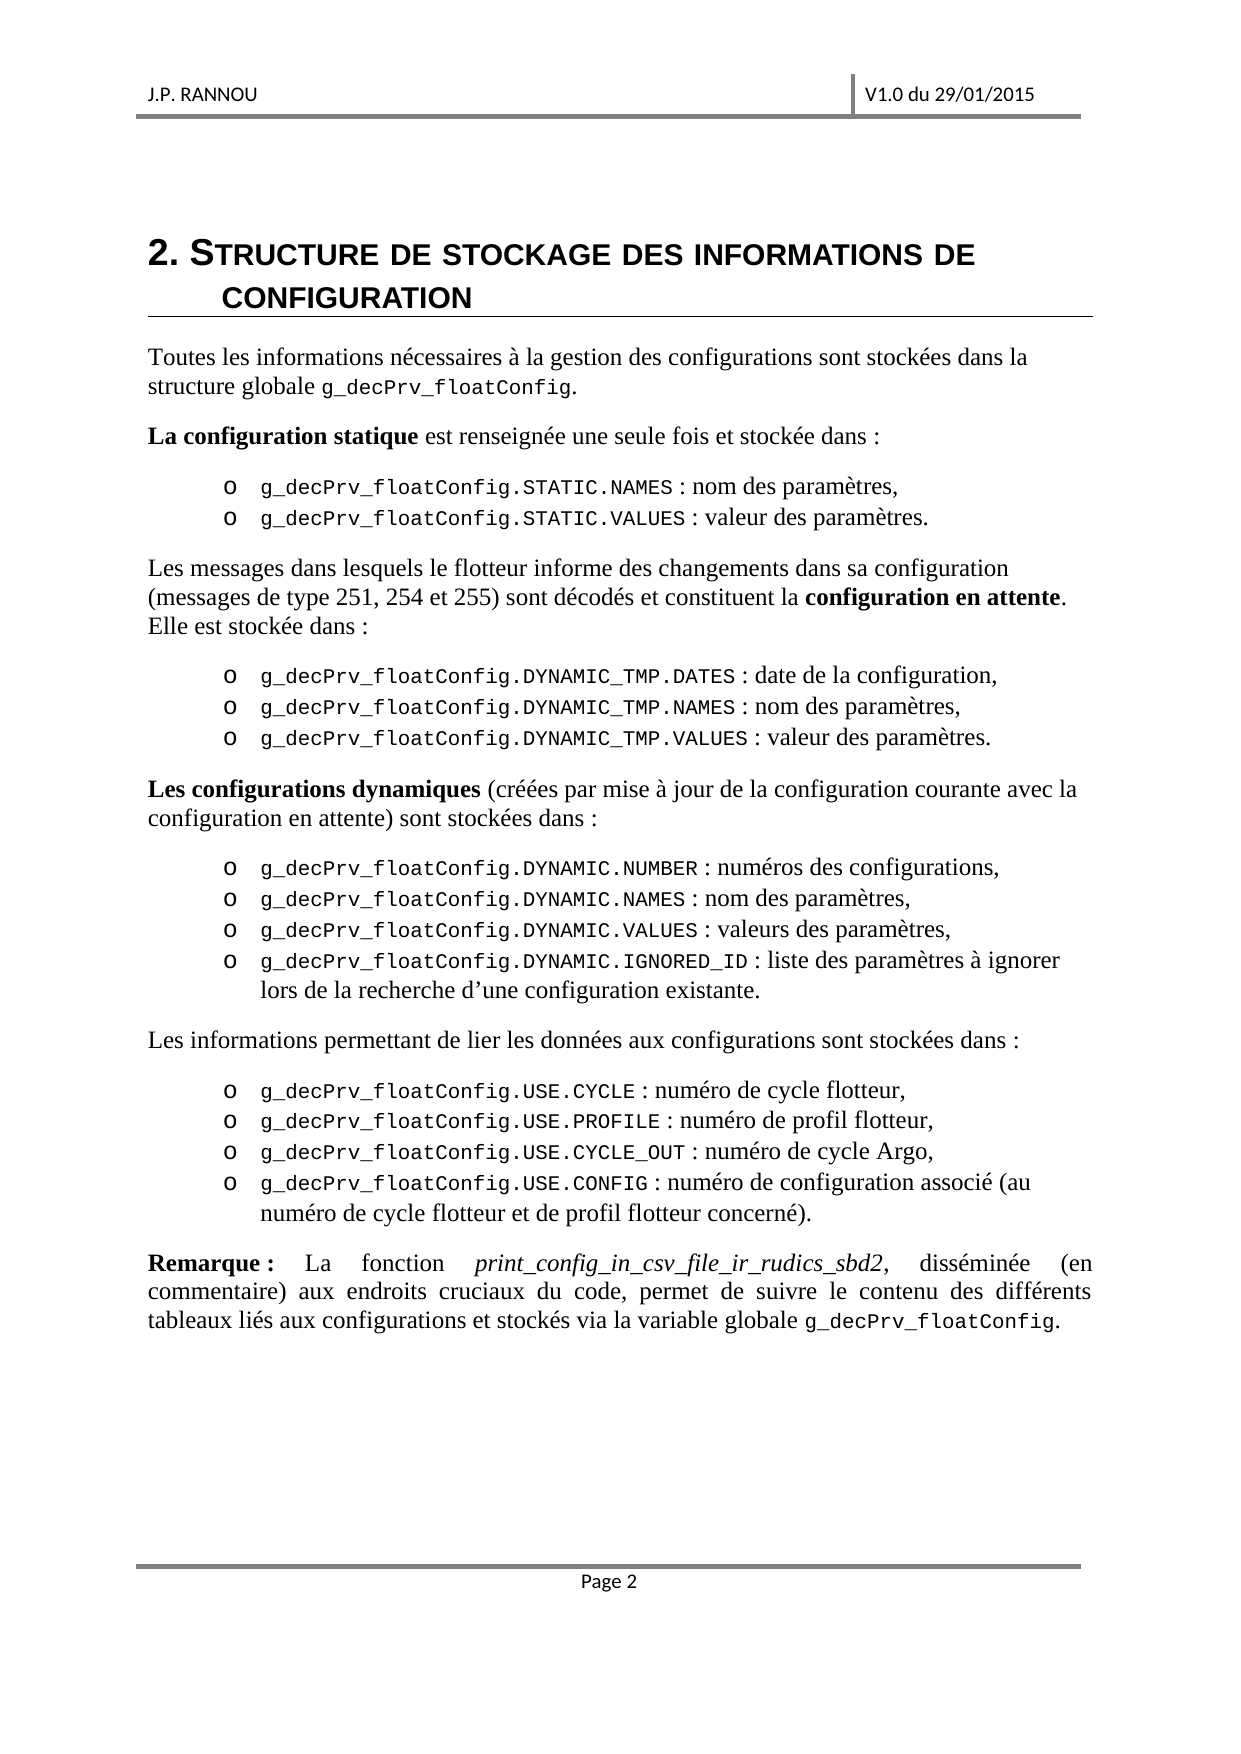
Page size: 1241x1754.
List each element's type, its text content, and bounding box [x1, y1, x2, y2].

text Les informations permettant de lier les données aux configurations sont stockées dans : [148, 1025, 1093, 1054]
list g_decPrv_floatConfig.STATIC.VALUES : valeur des paramètres. [223, 502, 1093, 533]
list g_decPrv_floatConfig.DYNAMIC_TMP.VALUES : valeur des paramètres. [223, 722, 1093, 753]
list g_decPrv_floatConfig.DYNAMIC.IGNORED_ID : liste des paramètres à ignorer lors de la recherche d’une configuration existante. [223, 945, 1093, 1004]
list g_decPrv_floatConfig.DYNAMIC.NUMBER : numéros des configurations, [223, 852, 1093, 883]
text Les configurations dynamiques (créées par mise à jour de la configuration courante avec la configuration en attente) sont stockées dans : [148, 774, 1093, 831]
text La configuration statique est renseignée une seule fois et stockée dans : [148, 421, 1093, 450]
list g_decPrv_floatConfig.DYNAMIC_TMP.DATES : date de la configuration, [223, 661, 1093, 691]
list g_decPrv_floatConfig.DYNAMIC_TMP.NAMES : nom des paramètres, [223, 691, 1093, 722]
list g_decPrv_floatConfig.USE.CONFIG : numéro de configuration associé (au numéro de cycle flotteur et de profil flotteur concerné). [223, 1167, 1093, 1227]
text Les messages dans lesquels le flotteur informe des changements dans sa configuration (messages de type 251, 254 et 255) sont décodés et constituent la configuration en attente. Elle est stockée dans : [148, 553, 1093, 640]
subtitle Structure de stockage des informations de configuration [148, 230, 1093, 316]
list g_decPrv_floatConfig.DYNAMIC.NAMES : nom des paramètres, [223, 883, 1093, 914]
list g_decPrv_floatConfig.USE.CYCLE_OUT : numéro de cycle Argo, [223, 1136, 1093, 1167]
list g_decPrv_floatConfig.DYNAMIC.VALUES : valeurs des paramètres, [223, 914, 1093, 945]
text Remarque : La fonction print_config_in_csv_file_ir_rudics_sbd2, disséminée (en commentaire) aux endroits cruciaux du code, permet de suivre le contenu des différents tableaux liés aux configurations et stockés via la variable globale g_decPrv_floatConfig. [148, 1248, 1093, 1335]
list g_decPrv_floatConfig.STATIC.NAMES : nom des paramètres, [223, 471, 1093, 502]
text Toutes les informations nécessaires à la gestion des configurations sont stockées dans la structure globale g_decPrv_floatConfig. [148, 342, 1093, 401]
list g_decPrv_floatConfig.USE.CYCLE : numéro de cycle flotteur, [223, 1075, 1093, 1106]
list g_decPrv_floatConfig.USE.PROFILE : numéro de profil flotteur, [223, 1106, 1093, 1136]
